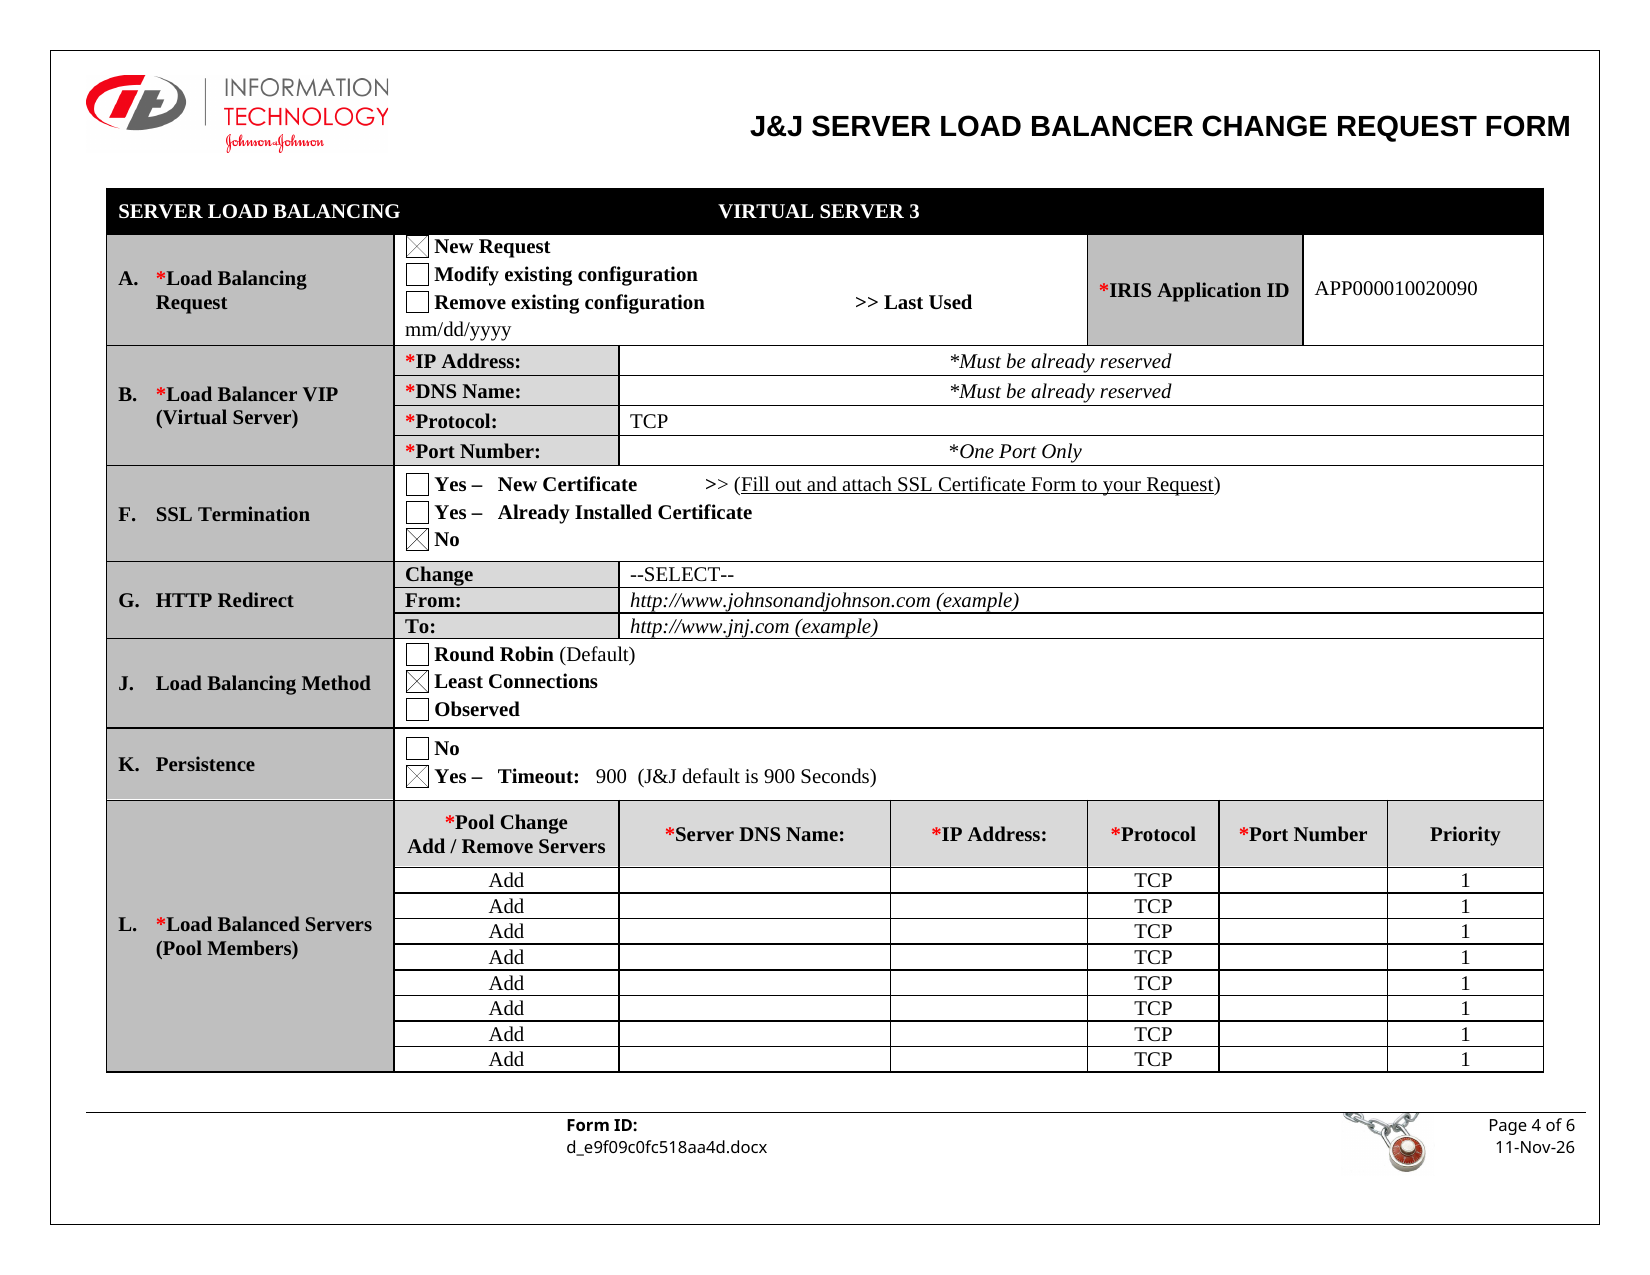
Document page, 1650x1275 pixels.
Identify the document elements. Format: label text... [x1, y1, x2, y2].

table_cell *Port Number: [395, 436, 618, 465]
table_cell [1088, 971, 1218, 994]
table_cell [891, 894, 1087, 918]
table_cell [395, 996, 618, 1020]
table_cell [1220, 971, 1387, 994]
table_cell [1220, 945, 1387, 969]
table_cell [1220, 1047, 1387, 1071]
table_cell *Load Balanced Servers (Pool Members) [107, 801, 393, 1071]
table_cell [1088, 868, 1218, 892]
table_cell [620, 894, 890, 918]
table_cell 1 [1388, 894, 1543, 918]
table_cell From: [395, 588, 618, 612]
table_cell [891, 945, 1087, 969]
table_cell [891, 971, 1087, 994]
table_cell *Port Number [1220, 801, 1387, 866]
table_cell [1088, 996, 1218, 1020]
table_cell [1220, 1022, 1387, 1046]
table_cell *DNS Name: [395, 376, 618, 405]
table_cell *IRIS Application ID [1088, 235, 1302, 345]
table_cell http://www.jnj.com (example) [620, 614, 1543, 638]
table_cell Persistence [107, 729, 393, 799]
table_cell No Yes – Timeout: 900 (J&J default is 900 Seconds) [395, 729, 1543, 799]
table_cell [891, 1022, 1087, 1046]
table_cell *Load Balancing Request [107, 235, 393, 345]
table_cell 1 [1388, 996, 1543, 1020]
table_cell [620, 945, 890, 969]
table_cell 1 [1388, 919, 1543, 943]
table_cell [620, 919, 890, 943]
table_cell [620, 1022, 890, 1046]
table_cell *Protocol: [395, 406, 618, 435]
table_header SERVER LOAD BALANCING VIRTUAL SERVER 3 [107, 189, 1543, 233]
table_cell *Must be already reserved [938, 376, 1543, 405]
picture [1341, 1113, 1435, 1176]
table_cell *Pool Change Add / Remove Servers [395, 801, 618, 866]
table_cell http://www.johnsonandjohnson.com (example) [620, 588, 1543, 612]
table_cell [891, 1047, 1087, 1071]
table_cell Yes – New Certificate >> (Fill out and attach SSL Certificate Form to your Request) Yes – Already Installed Certificate No [395, 466, 1543, 561]
table_cell SSL Termination [107, 466, 393, 561]
table_cell [620, 971, 890, 994]
table_cell 1 [1388, 945, 1543, 969]
table_cell HTTP Redirect [107, 562, 393, 638]
table_cell [395, 919, 618, 943]
table_cell [620, 562, 1543, 586]
table_cell [891, 919, 1087, 943]
table_cell [938, 406, 1543, 435]
table_cell *IP Address: [395, 346, 618, 375]
table_cell New Request Modify existing configuration Remove existing configuration >> Last Used mm/dd/yyyy [395, 235, 1087, 345]
table_cell [1220, 868, 1387, 892]
table_cell [1088, 945, 1218, 969]
table_cell [395, 894, 618, 918]
table_cell [395, 971, 618, 994]
table_cell [620, 868, 890, 892]
table_cell [1220, 996, 1387, 1020]
table_cell *Protocol [1088, 801, 1218, 866]
table_cell *One Port Only [938, 436, 1543, 465]
table_cell [620, 346, 937, 375]
table_cell [1220, 894, 1387, 918]
table_cell [395, 945, 618, 969]
table_cell 1 [1388, 1022, 1543, 1046]
table_cell [1088, 1047, 1218, 1071]
picture [86, 75, 389, 153]
table_cell [1088, 1022, 1218, 1046]
table_cell [1220, 919, 1387, 943]
table_cell [620, 406, 937, 435]
table_cell Load Balancing Method [107, 639, 393, 727]
table_cell [620, 996, 890, 1020]
table_cell *Must be already reserved [938, 346, 1543, 375]
table_cell *Server DNS Name: [620, 801, 890, 866]
table_cell [1088, 894, 1218, 918]
table_cell APP000010020090 [1304, 235, 1543, 345]
table_cell Round Robin (Default) Least Connections Observed [395, 639, 1543, 727]
table_cell Priority [1388, 801, 1543, 866]
table_cell [891, 996, 1087, 1020]
table_cell 1 [1388, 868, 1543, 892]
table_cell 1 [1388, 971, 1543, 994]
table_cell *Load Balancer VIP (Virtual Server) [107, 346, 393, 465]
table_cell [620, 436, 937, 465]
table_cell [620, 376, 937, 405]
table_cell [395, 1022, 618, 1046]
table_cell [620, 1047, 890, 1071]
table_cell 1 [1388, 1047, 1543, 1071]
table_cell [891, 868, 1087, 892]
table_cell Change [395, 562, 618, 586]
table_cell [395, 1047, 618, 1071]
table_cell [395, 868, 618, 892]
table_cell To: [395, 614, 618, 638]
table_cell [1088, 919, 1218, 943]
table_cell *IP Address: [891, 801, 1087, 866]
